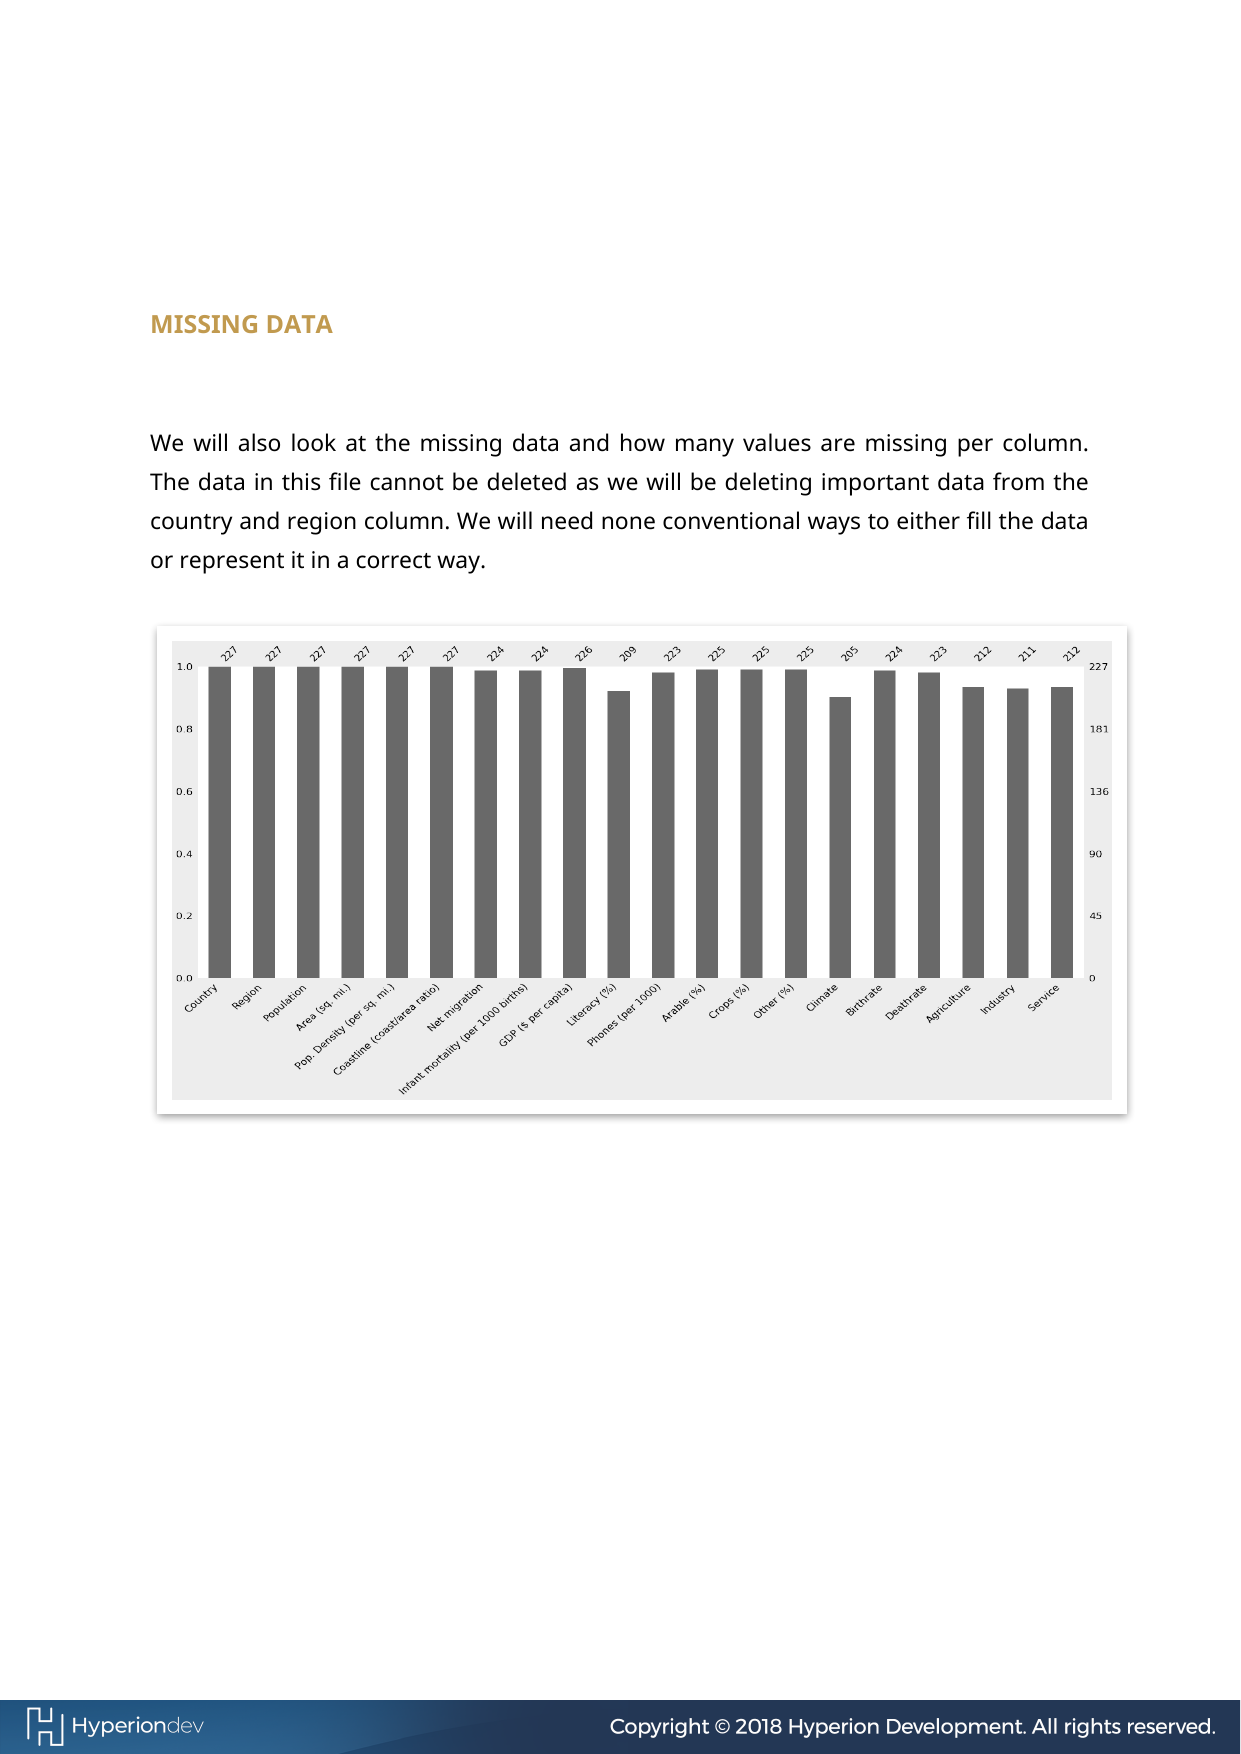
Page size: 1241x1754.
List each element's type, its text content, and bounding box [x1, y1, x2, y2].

text We will also look at the missing data and how many values are missing per column. The data in this file cannot be deleted as we will be deleting important data from the country and region column. We will need none conventional ways to either fill the data or represent it in a correct way. [150, 427, 1090, 575]
picture [172, 641, 1112, 1100]
picture [0, 1700, 1241, 1754]
title MISSING DATA [150, 306, 1090, 340]
